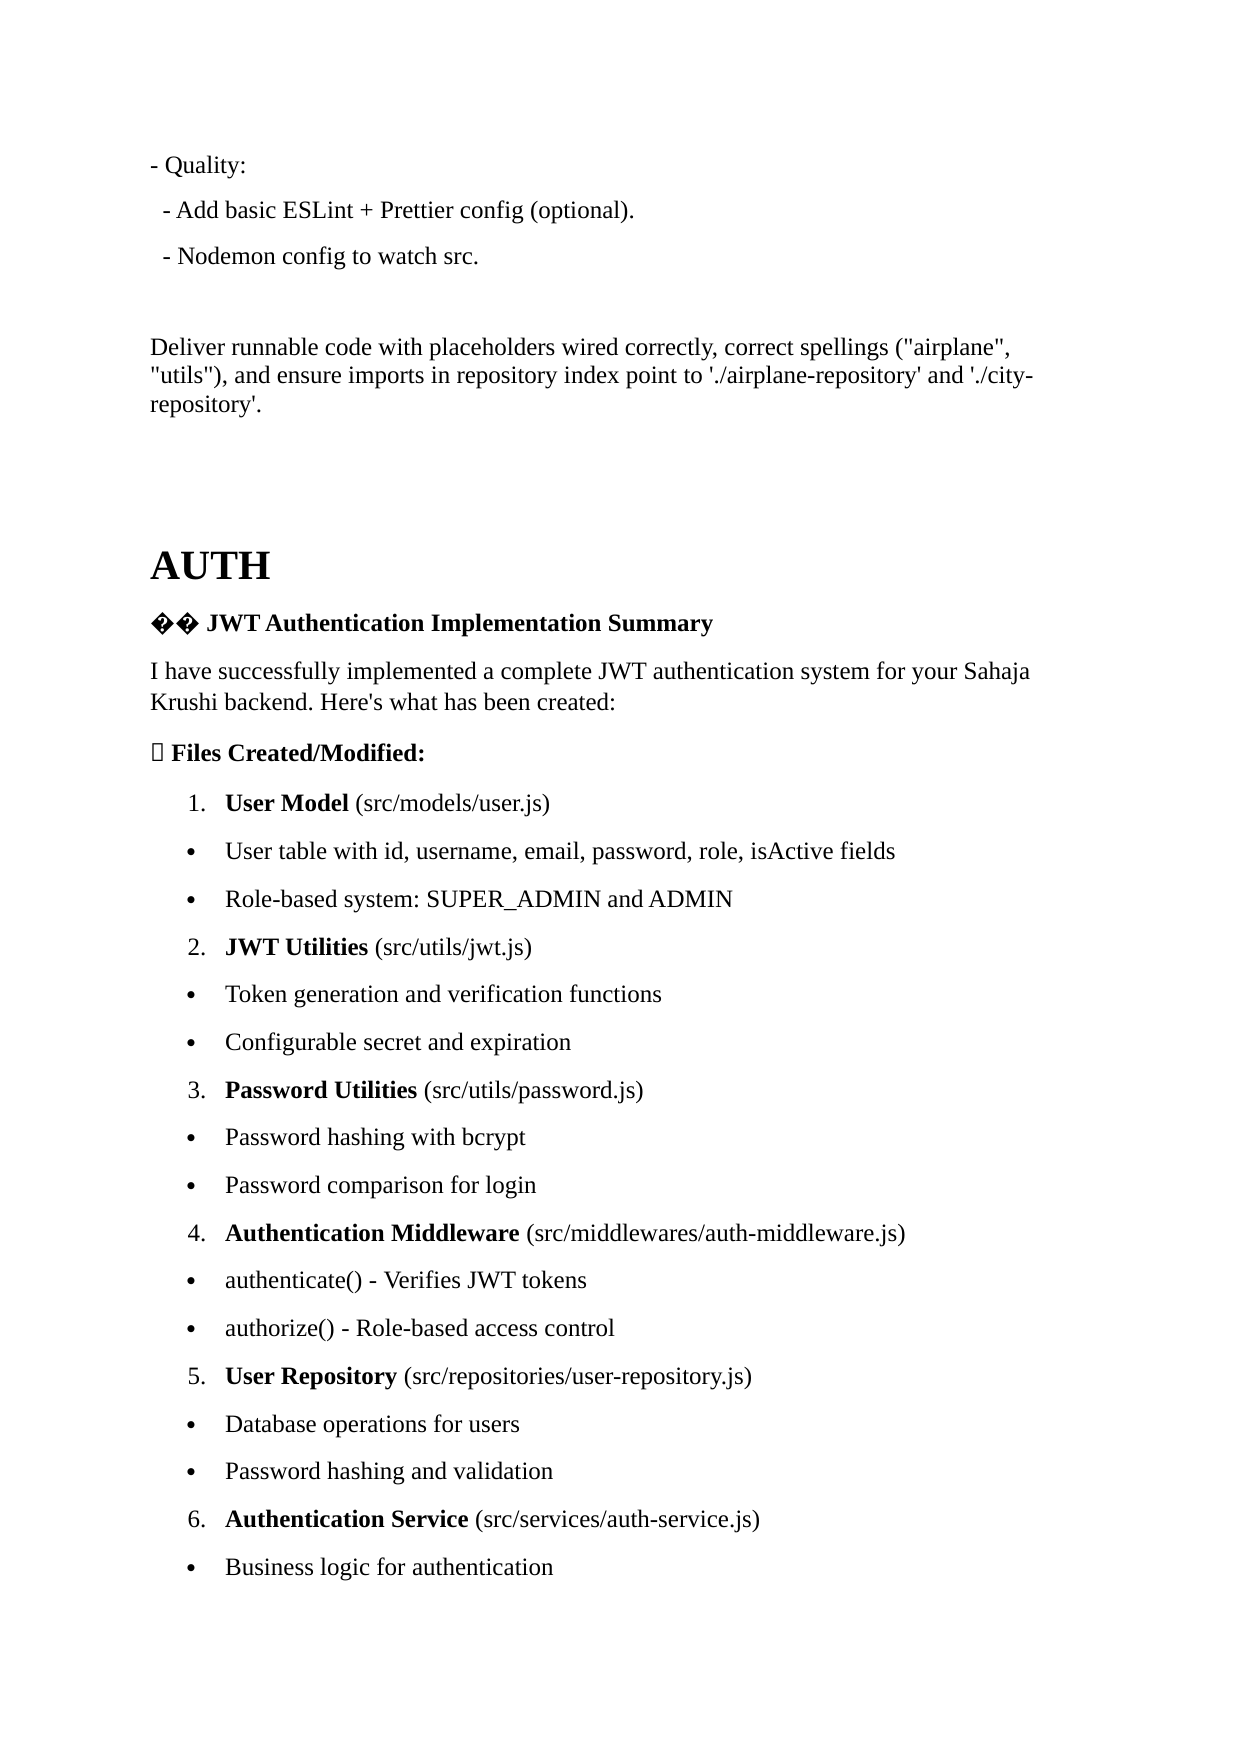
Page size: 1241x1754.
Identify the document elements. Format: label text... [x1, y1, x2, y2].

list Business logic for authentication [187, 1552, 1090, 1581]
text Deliver runnable code with placeholders wired correctly, correct spellings ("airplane", "utils"), and ensure imports in repository index point to './airplane-repository' and './city-repository'. [150, 332, 1090, 418]
list Authentication Middleware (src/middlewares/auth-middleware.js) [187, 1218, 1090, 1247]
list Role-based system: SUPER_ADMIN and ADMIN [187, 884, 1090, 913]
list Password Utilities (src/utils/password.js) [187, 1075, 1090, 1103]
list Database operations for users [187, 1409, 1090, 1437]
list authenticate() - Verifies JWT tokens [187, 1266, 1090, 1294]
text AUTH [150, 540, 1090, 588]
list User Repository (src/repositories/user-repository.js) [187, 1361, 1090, 1390]
list Token generation and verification functions [187, 979, 1090, 1008]
list User table with id, username, email, password, role, isActive fields [187, 836, 1090, 865]
list Authentication Service (src/services/auth-service.js) [187, 1504, 1090, 1533]
list Password hashing with bcrypt [187, 1122, 1090, 1151]
list authorize() - Role-based access control [187, 1313, 1090, 1342]
list Configurable secret and expiration [187, 1027, 1090, 1056]
list JWT Utilities (src/utils/jwt.js) [187, 932, 1090, 960]
text - Nodemon config to watch src. [150, 241, 1090, 269]
text I have successfully implemented a complete JWT authentication system for your Sahaja Krushi backend. Here's what has been created: [150, 656, 1090, 716]
list User Model (src/models/user.js) [187, 788, 1090, 817]
text - Add basic ESLint + Prettier config (optional). [150, 195, 1090, 224]
text ✅ Files Created/Modified: [150, 735, 1090, 769]
list Password comparison for login [187, 1170, 1090, 1199]
text - Quality: [150, 150, 1090, 179]
list Password hashing and validation [187, 1456, 1090, 1485]
text �� JWT Authentication Implementation Summary [150, 608, 1090, 637]
